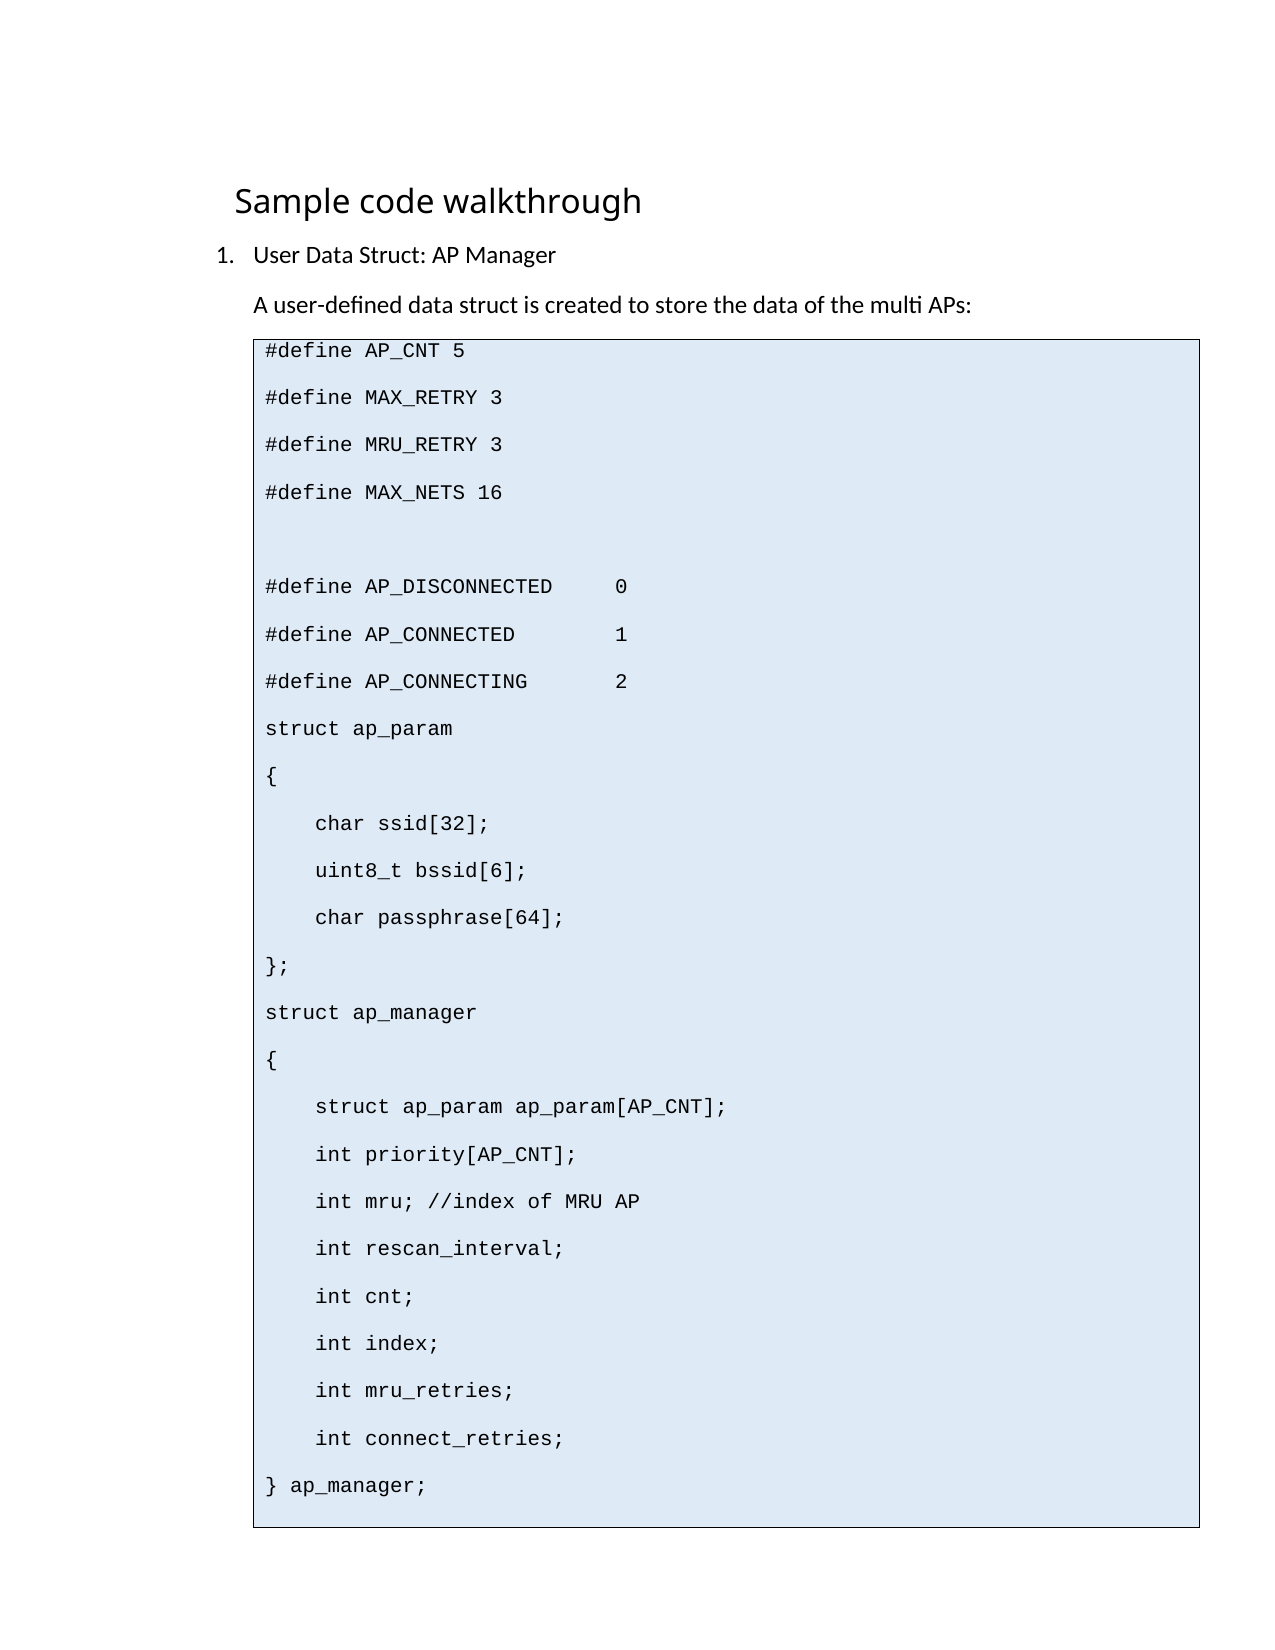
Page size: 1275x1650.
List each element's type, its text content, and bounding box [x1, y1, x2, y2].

list User Data Struct: AP Manager [216, 239, 1200, 270]
text A user-defined data struct is created to store the data of the multi APs: [253, 289, 1200, 320]
subtitle Sample code walkthrough [234, 178, 1200, 223]
table_header #define AP_CNT 5 #define MAX_RETRY 3 #define MRU_RETRY 3 #define MAX_NETS 16 #define AP_DISCONNECTED 0 #define AP_CONNECTED 1 #define AP_CONNECTING 2 struct ap_param { char ssid[32]; uint8_t bssid[6]; char passphrase[64]; }; struct ap_manager { struct ap_param ap_param[AP_CNT]; int priority[AP_CNT]; int mru; //index of MRU AP int rescan_interval; int cnt; int index; int mru_retries; int connect_retries; } ap_manager; [254, 340, 1199, 1527]
